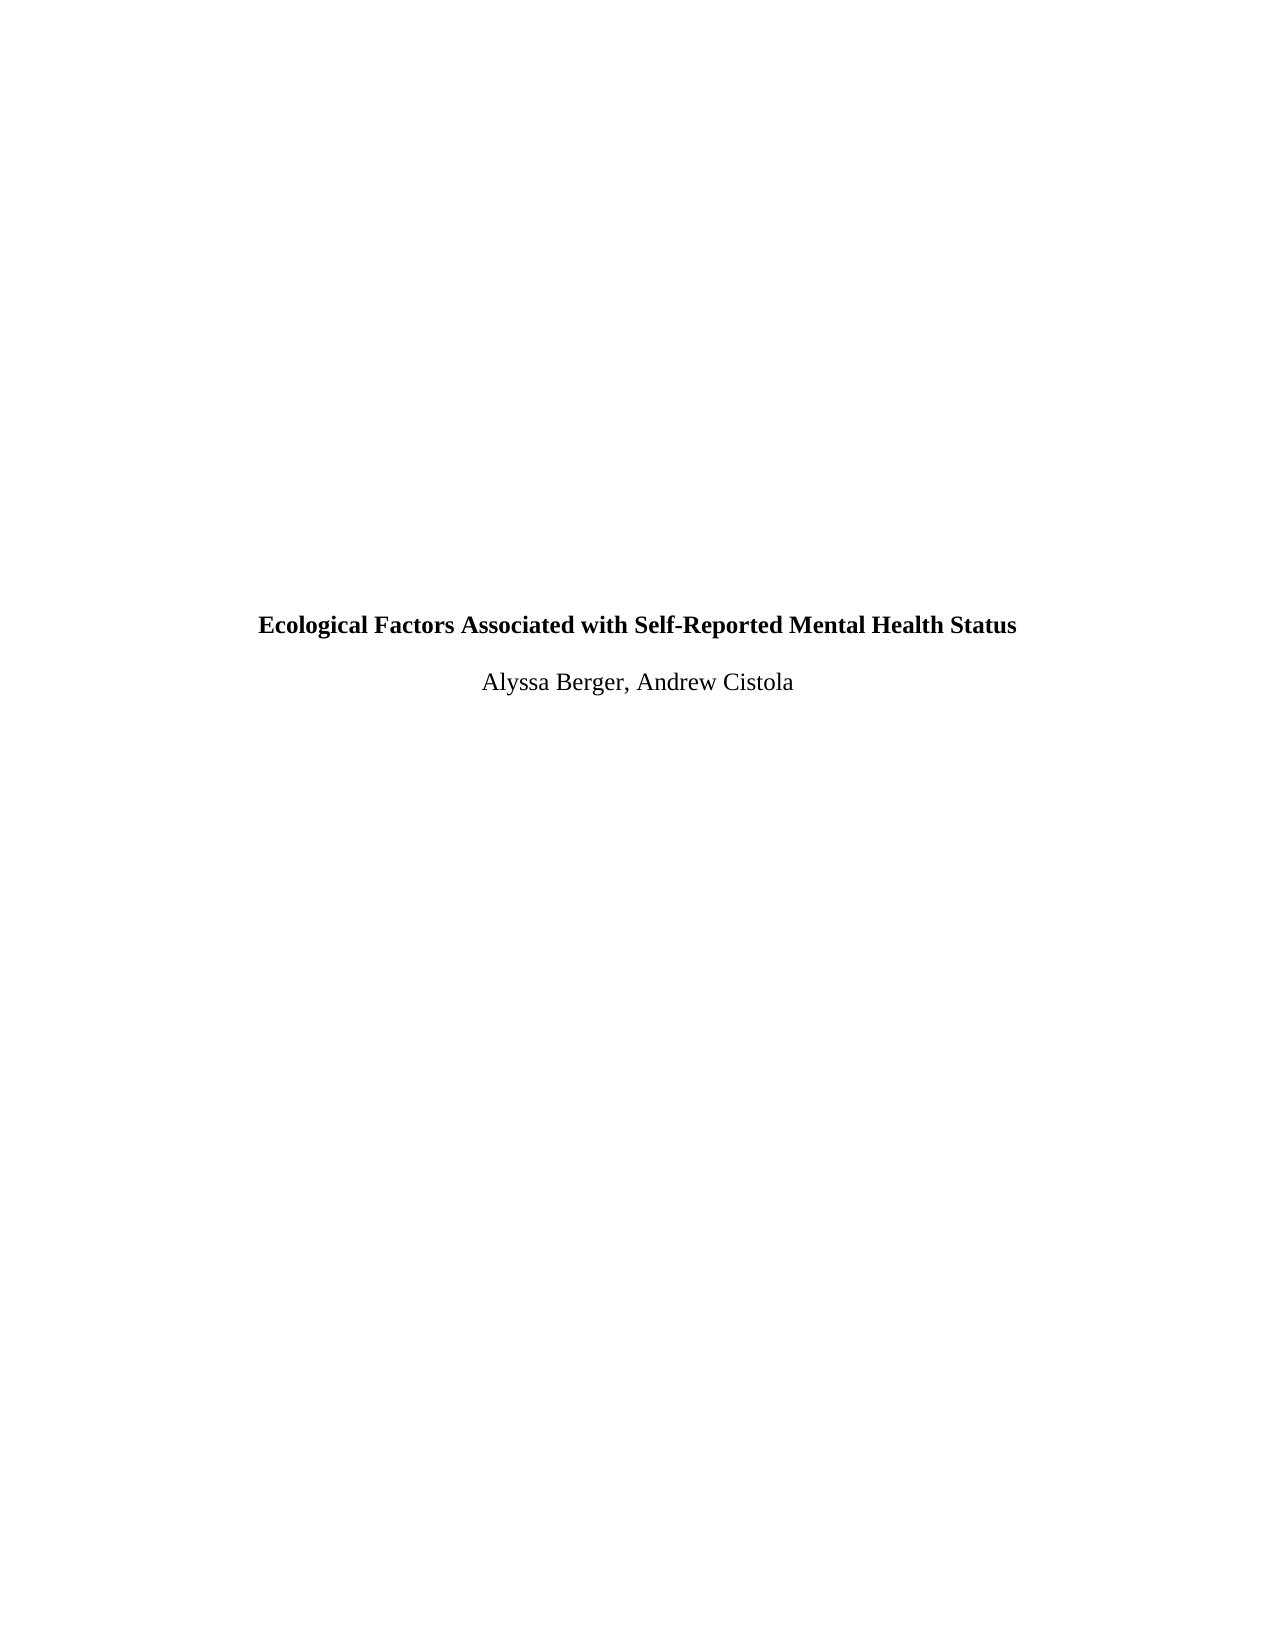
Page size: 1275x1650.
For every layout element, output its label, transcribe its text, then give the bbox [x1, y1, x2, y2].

subtitle Alyssa Berger, Andrew Cistola [150, 667, 1125, 696]
title Ecological Factors Associated with Self-Reported Mental Health Status [150, 610, 1125, 639]
